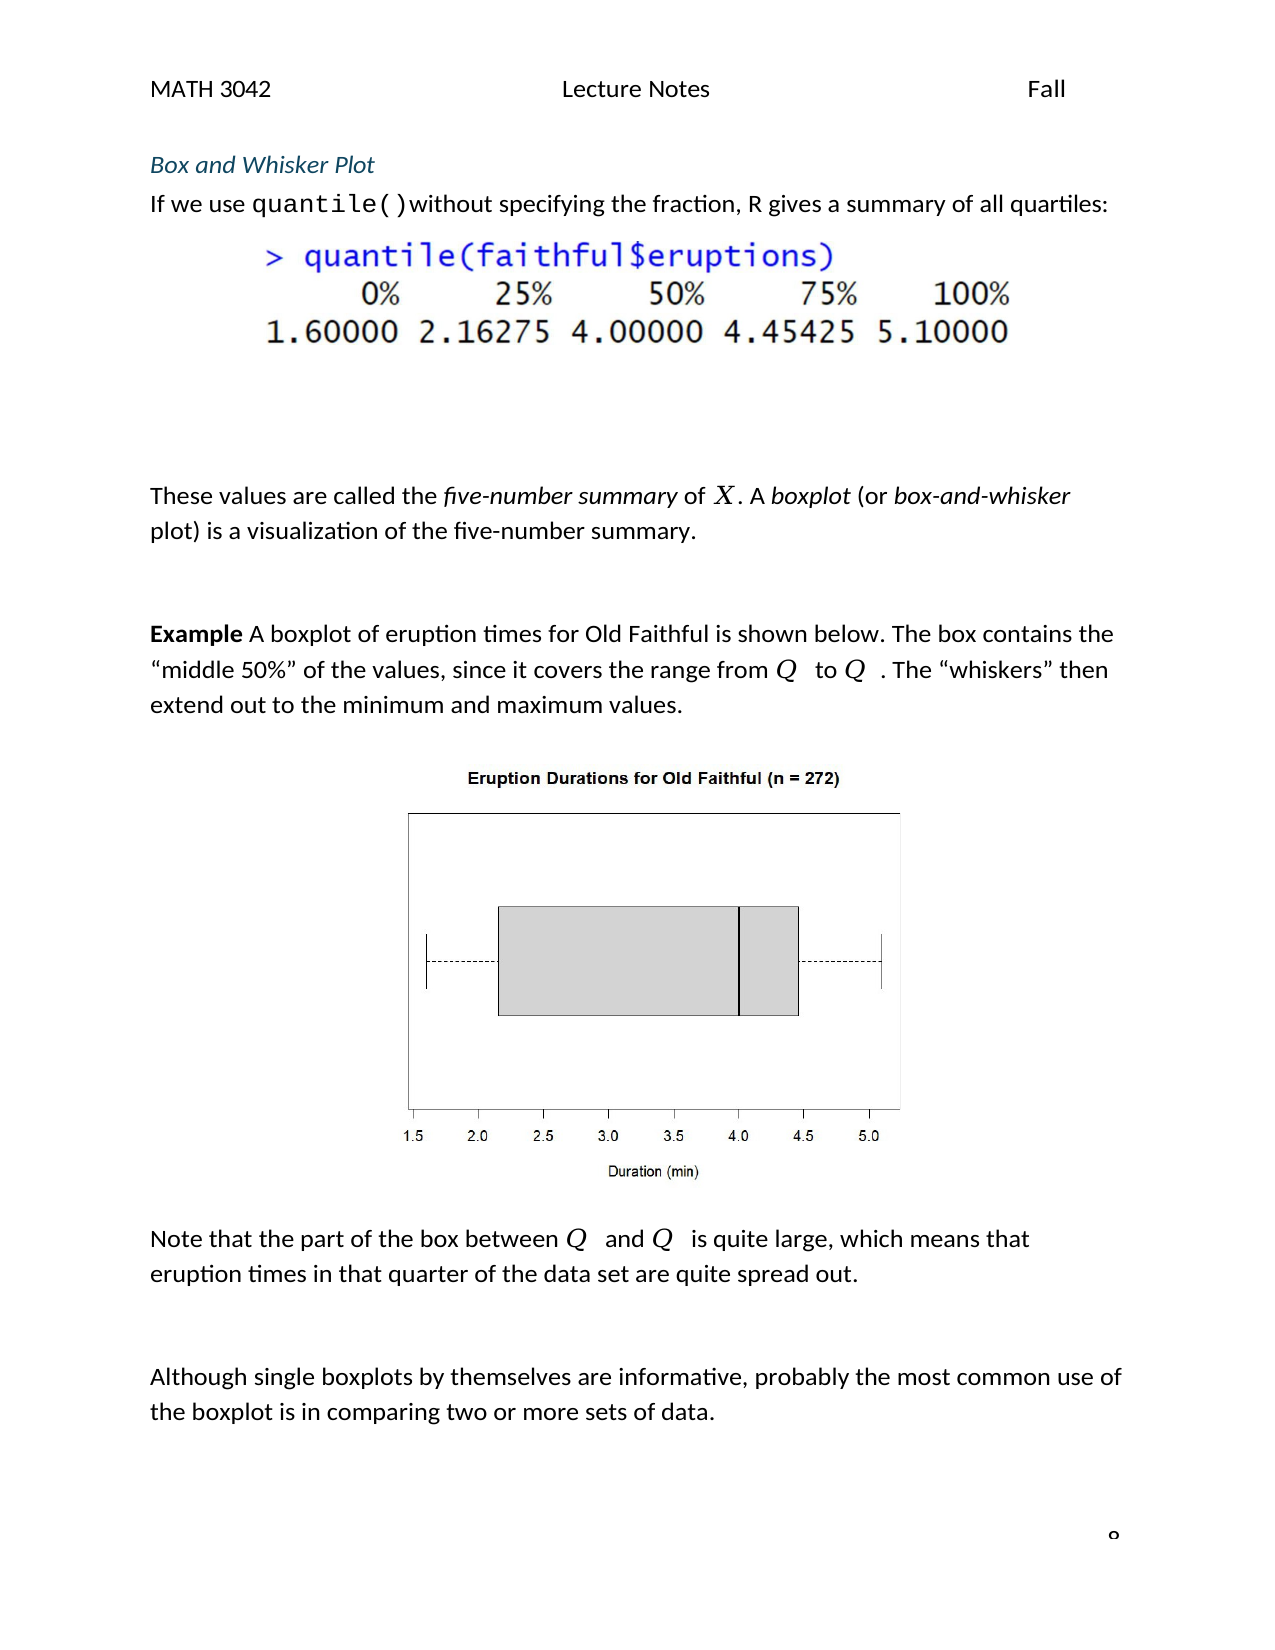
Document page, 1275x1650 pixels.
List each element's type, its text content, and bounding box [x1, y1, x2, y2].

text If we use quantile()without specifying the fraction, R gives a summary of all quartiles: [150, 188, 1156, 220]
text These values are called the ﬁve-number summary of 𝑋. A boxplot (or box-and-whisker plot) is a visualization of the ﬁve-number summary. [150, 479, 1121, 546]
picture [397, 764, 901, 1188]
text Note that the part of the box between 𝑄 and 𝑄 is quite large, which means that eruption times in that quarter of the data set are quite spread out. [150, 1222, 1121, 1288]
text Although single boxplots by themselves are informative, probably the most common use of the boxplot is in comparing two or more sets of data. [150, 1361, 1147, 1427]
text Box and Whisker Plot [150, 149, 1156, 179]
text Example A boxplot of eruption times for Old Faithful is shown below. The box contains the “middle 50%” of the values, since it covers the range from 𝑄 to 𝑄 . The “whiskers” then extend out to the minimum and maximum values. [150, 618, 1156, 719]
picture [263, 241, 1010, 345]
